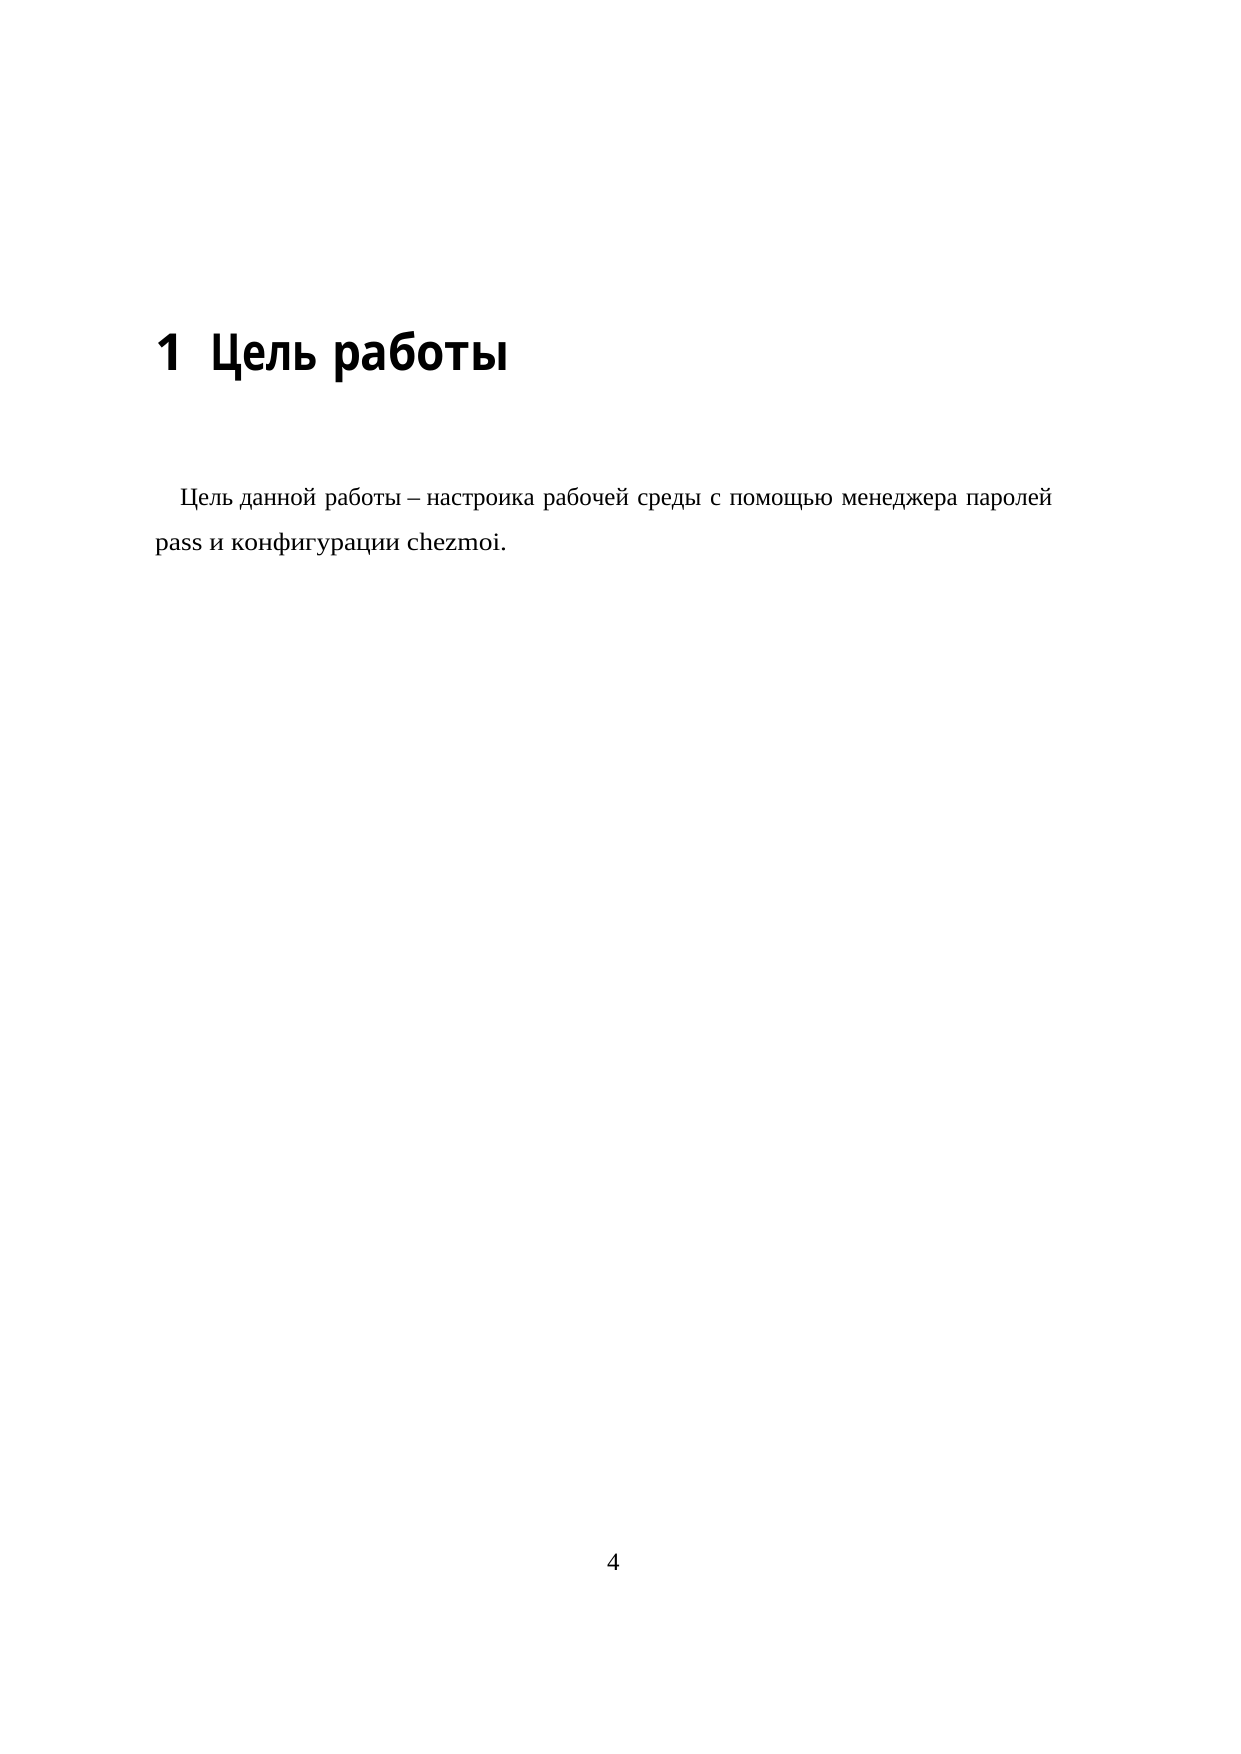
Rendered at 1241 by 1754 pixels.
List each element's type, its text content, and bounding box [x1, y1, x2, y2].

subtitle Цель работы [155, 315, 1103, 385]
text Цель данной работы – настроика рабочей среды с помощью менеджера паролей pass и конфигурации chezmoi. [155, 482, 1089, 555]
